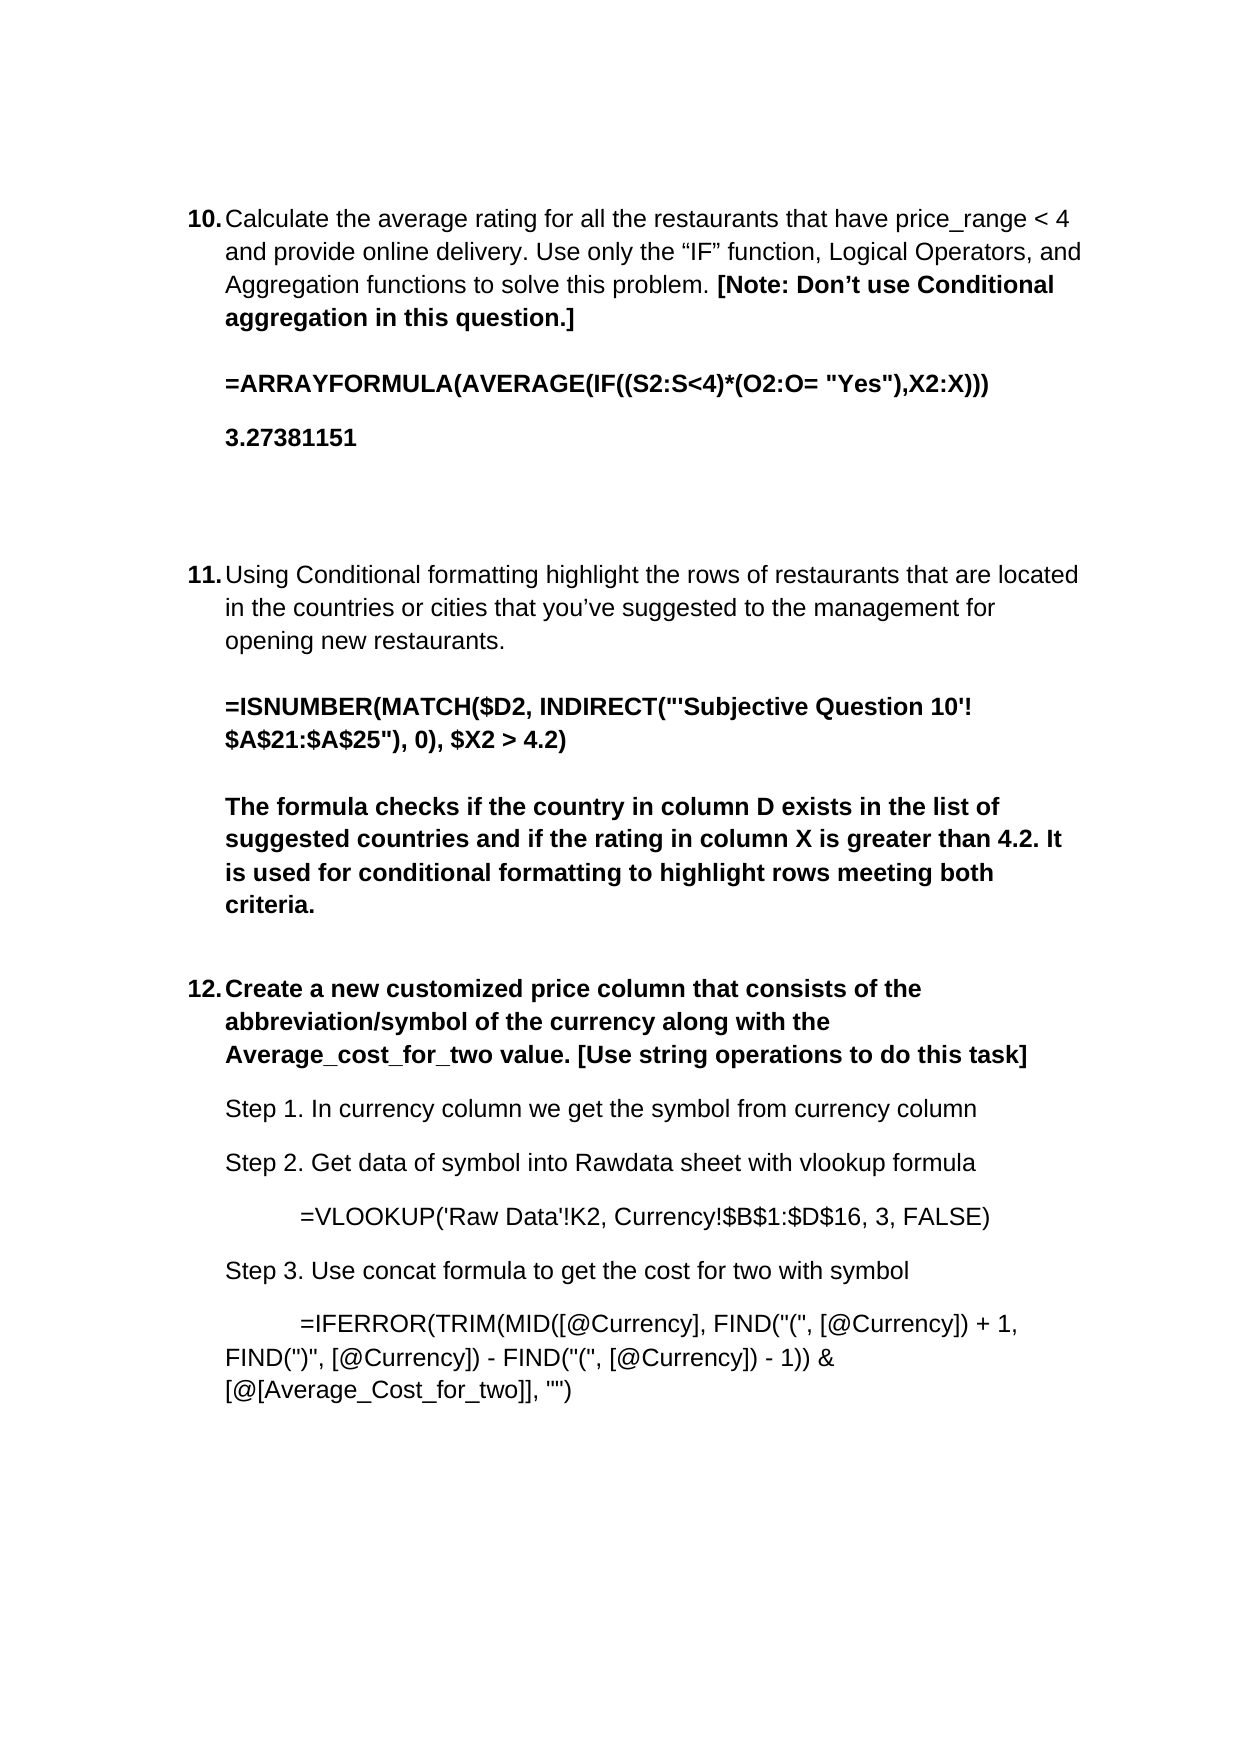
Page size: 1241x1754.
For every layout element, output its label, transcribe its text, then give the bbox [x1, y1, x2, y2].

text Step 3. Use concat formula to get the cost for two with symbol [225, 1256, 1090, 1284]
text =VLOOKUP('Raw Data'!K2, Currency!$B$1:$D$16, 3, FALSE) [225, 1202, 1090, 1231]
text Step 2. Get data of symbol into Rawdata sheet with vlookup formula [225, 1148, 1090, 1177]
text =IFERROR(TRIM(MID([@Currency], FIND("(", [@Currency]) + 1, FIND(")", [@Currency]) - FIND("(", [@Currency]) - 1)) & [@[Average_Cost_for_two]], "") [225, 1309, 1090, 1404]
text Step 1. In currency column we get the symbol from currency column [225, 1094, 1090, 1123]
text 3.27381151 [225, 423, 1090, 452]
list Calculate the average rating for all the restaurants that have price_range < 4 and provide online delivery. Use only the “IF” function, Logical Operators, and Aggregation functions to solve this problem. [Note: Don’t use Conditional aggregation in this question.] =ARRAYFORMULA(AVERAGE(IF((S2:S<4)*(O2:O= "Yes"),X2:X))) [187, 204, 1090, 398]
list Create a new customized price column that consists of the abbreviation/symbol of the currency along with the Average_cost_for_two value. [Use string operations to do this task] [187, 974, 1090, 1069]
list Using Conditional formatting highlight the rows of restaurants that are located in the countries or cities that you’ve suggested to the management for opening new restaurants. =ISNUMBER(MATCH($D2, INDIRECT("'Subjective Question 10'!$A$21:$A$25"), 0), $X2 > 4.2) The formula checks if the country in column D exists in the list of suggested countries and if the rating in column X is greater than 4.2. It is used for conditional formatting to highlight rows meeting both criteria. [187, 560, 1090, 949]
